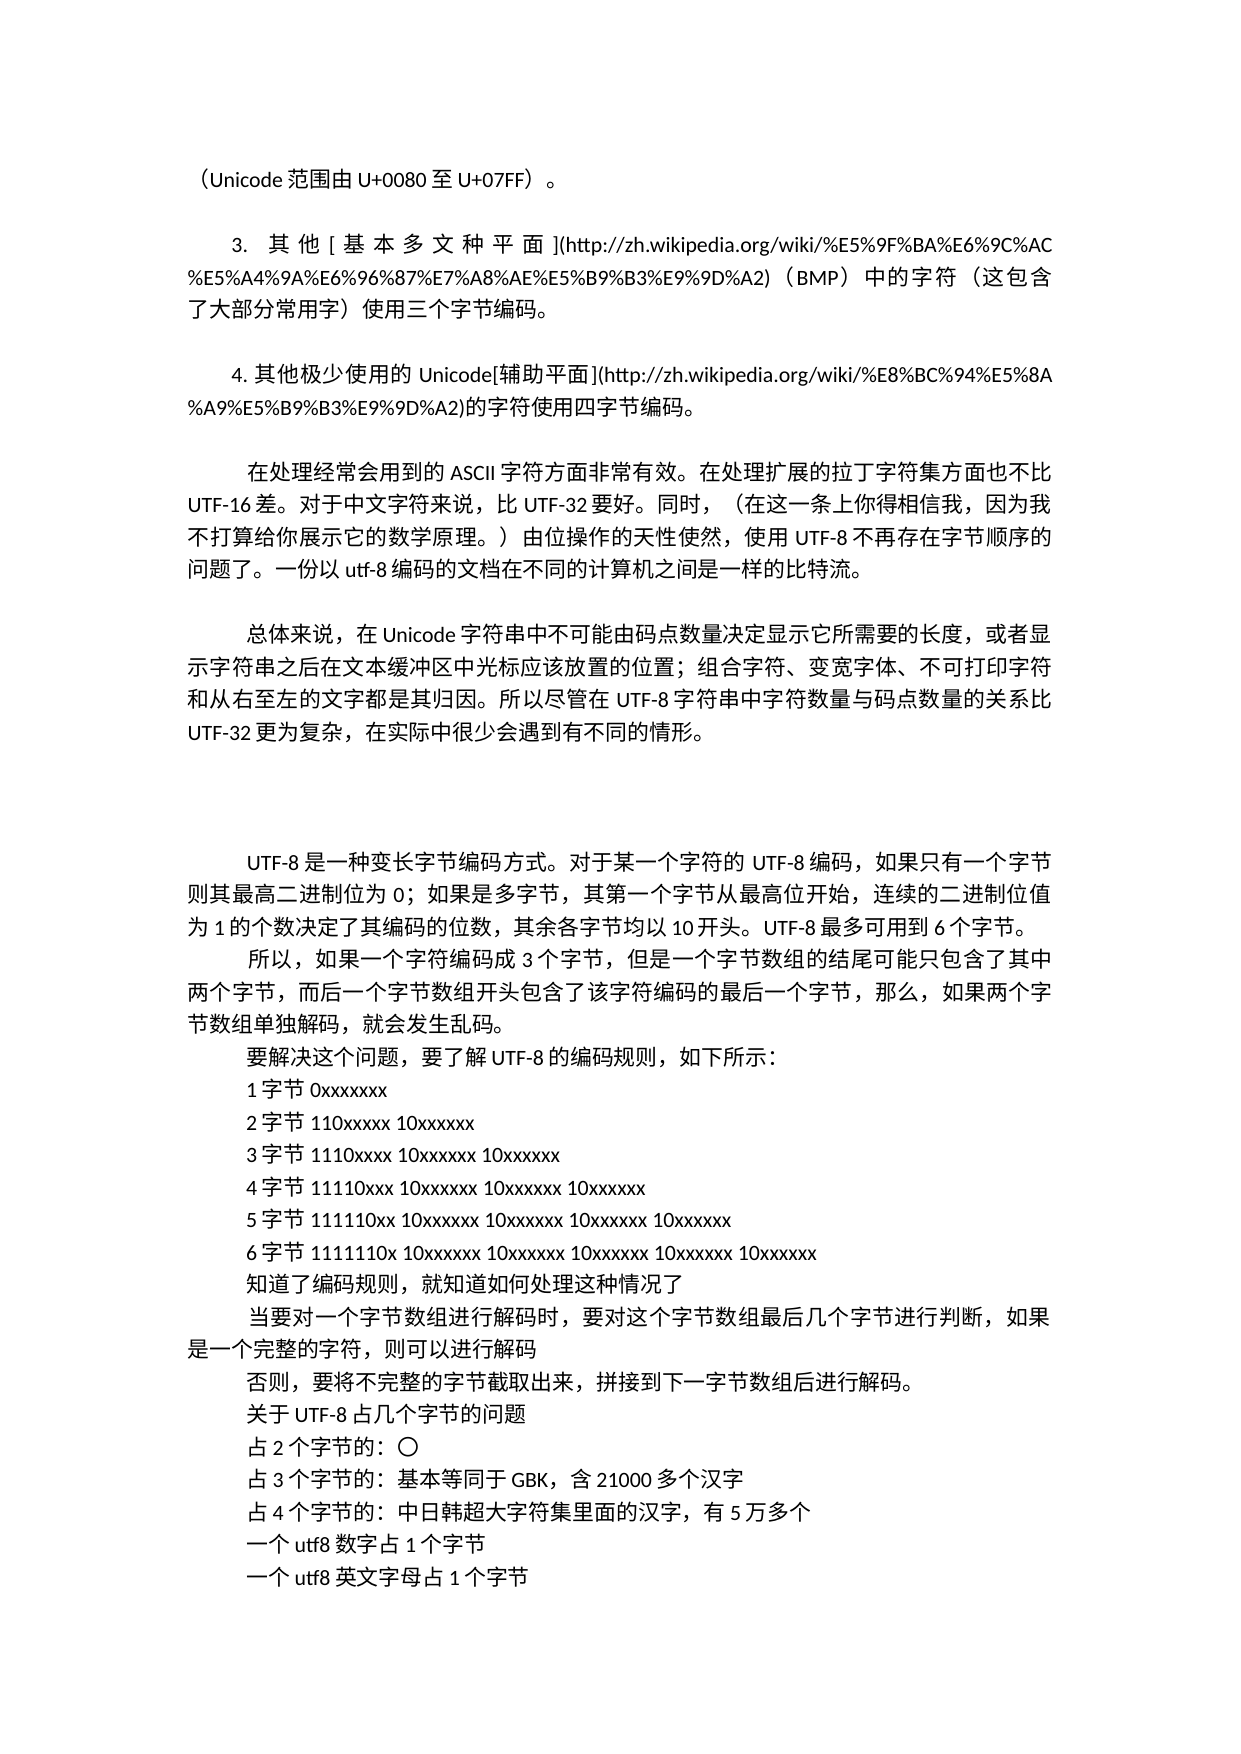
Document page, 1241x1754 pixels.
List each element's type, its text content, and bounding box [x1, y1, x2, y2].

text 一个utf8数字占1个字节 [187, 1527, 1053, 1559]
text 否则，要将不完整的字节截取出来，拼接到下一字节数组后进行解码。 [187, 1364, 1053, 1397]
text 6字节1111110x 10xxxxxx 10xxxxxx 10xxxxxx 10xxxxxx 10xxxxxx [187, 1234, 1053, 1267]
text 2字节110xxxxx 10xxxxxx [187, 1104, 1053, 1137]
text 要解决这个问题，要了解UTF-8的编码规则，如下所示： [187, 1039, 1053, 1072]
text 总体来说，在Unicode字符串中不可能由码点数量决定显示它所需要的长度，或者显示字符串之后在文本缓冲区中光标应该放置的位置；组合字符、变宽字体、不可打印字符和从右至左的文字都是其归因。所以尽管在UTF-8字符串中字符数量与码点数量的关系比UTF-32更为复杂，在实际中很少会遇到有不同的情形。 [187, 617, 1053, 747]
text 占3个字节的：基本等同于GBK，含21000多个汉字 [187, 1462, 1053, 1494]
text 4字节11110xxx 10xxxxxx 10xxxxxx 10xxxxxx [187, 1169, 1053, 1202]
text UTF-8是一种变长字节编码方式。对于某一个字符的UTF-8编码，如果只有一个字节则其最高二进制位为0；如果是多字节，其第一个字节从最高位开始，连续的二进制位值为1的个数决定了其编码的位数，其余各字节均以10开头。UTF-8最多可用到6个字节。 [187, 844, 1053, 942]
text 在处理经常会用到的ASCII字符方面非常有效。在处理扩展的拉丁字符集方面也不比UTF-16差。对于中文字符来说，比UTF-32要好。同时，（在这一条上你得相信我，因为我不打算给你展示它的数学原理。）由位操作的天性使然，使用UTF-8不再存在字节顺序的问题了。一份以utf-8编码的文档在不同的计算机之间是一样的比特流。 [187, 454, 1053, 584]
text 关于UTF-8占几个字节的问题 [187, 1397, 1053, 1429]
text 4. 其他极少使用的Unicode[辅助平面](http://zh.wikipedia.org/wiki/%E8%BC%94%E5%8A%A9%E5%B9%B3%E9%9D%A2)的字符使用四字节编码。 [187, 357, 1053, 422]
text 所以，如果一个字符编码成3个字节，但是一个字节数组的结尾可能只包含了其中两个字节，而后一个字节数组开头包含了该字符编码的最后一个字节，那么，如果两个字节数组单独解码，就会发生乱码。 [187, 942, 1053, 1039]
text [187, 162, 1053, 194]
text 5字节111110xx 10xxxxxx 10xxxxxx 10xxxxxx 10xxxxxx [187, 1202, 1053, 1234]
text 1字节0xxxxxxx [187, 1072, 1053, 1104]
text 当要对一个字节数组进行解码时，要对这个字节数组最后几个字节进行判断，如果是一个完整的字符，则可以进行解码 [187, 1299, 1053, 1364]
text 占2个字节的：〇 [187, 1429, 1053, 1462]
text 知道了编码规则，就知道如何处理这种情况了 [187, 1267, 1053, 1299]
text 占4个字节的：中日韩超大字符集里面的汉字，有5万多个 [187, 1494, 1053, 1527]
text 3字节1110xxxx 10xxxxxx 10xxxxxx [187, 1137, 1053, 1169]
text 3. 其他[基本多文种平面](http://zh.wikipedia.org/wiki/%E5%9F%BA%E6%9C%AC%E5%A4%9A%E6%96%87%E7%A8%AE%E5%B9%B3%E9%9D%A2)（BMP）中的字符（这包含了大部分常用字）使用三个字节编码。 [187, 227, 1053, 324]
text 一个utf8英文字母占1个字节 [187, 1559, 1053, 1592]
